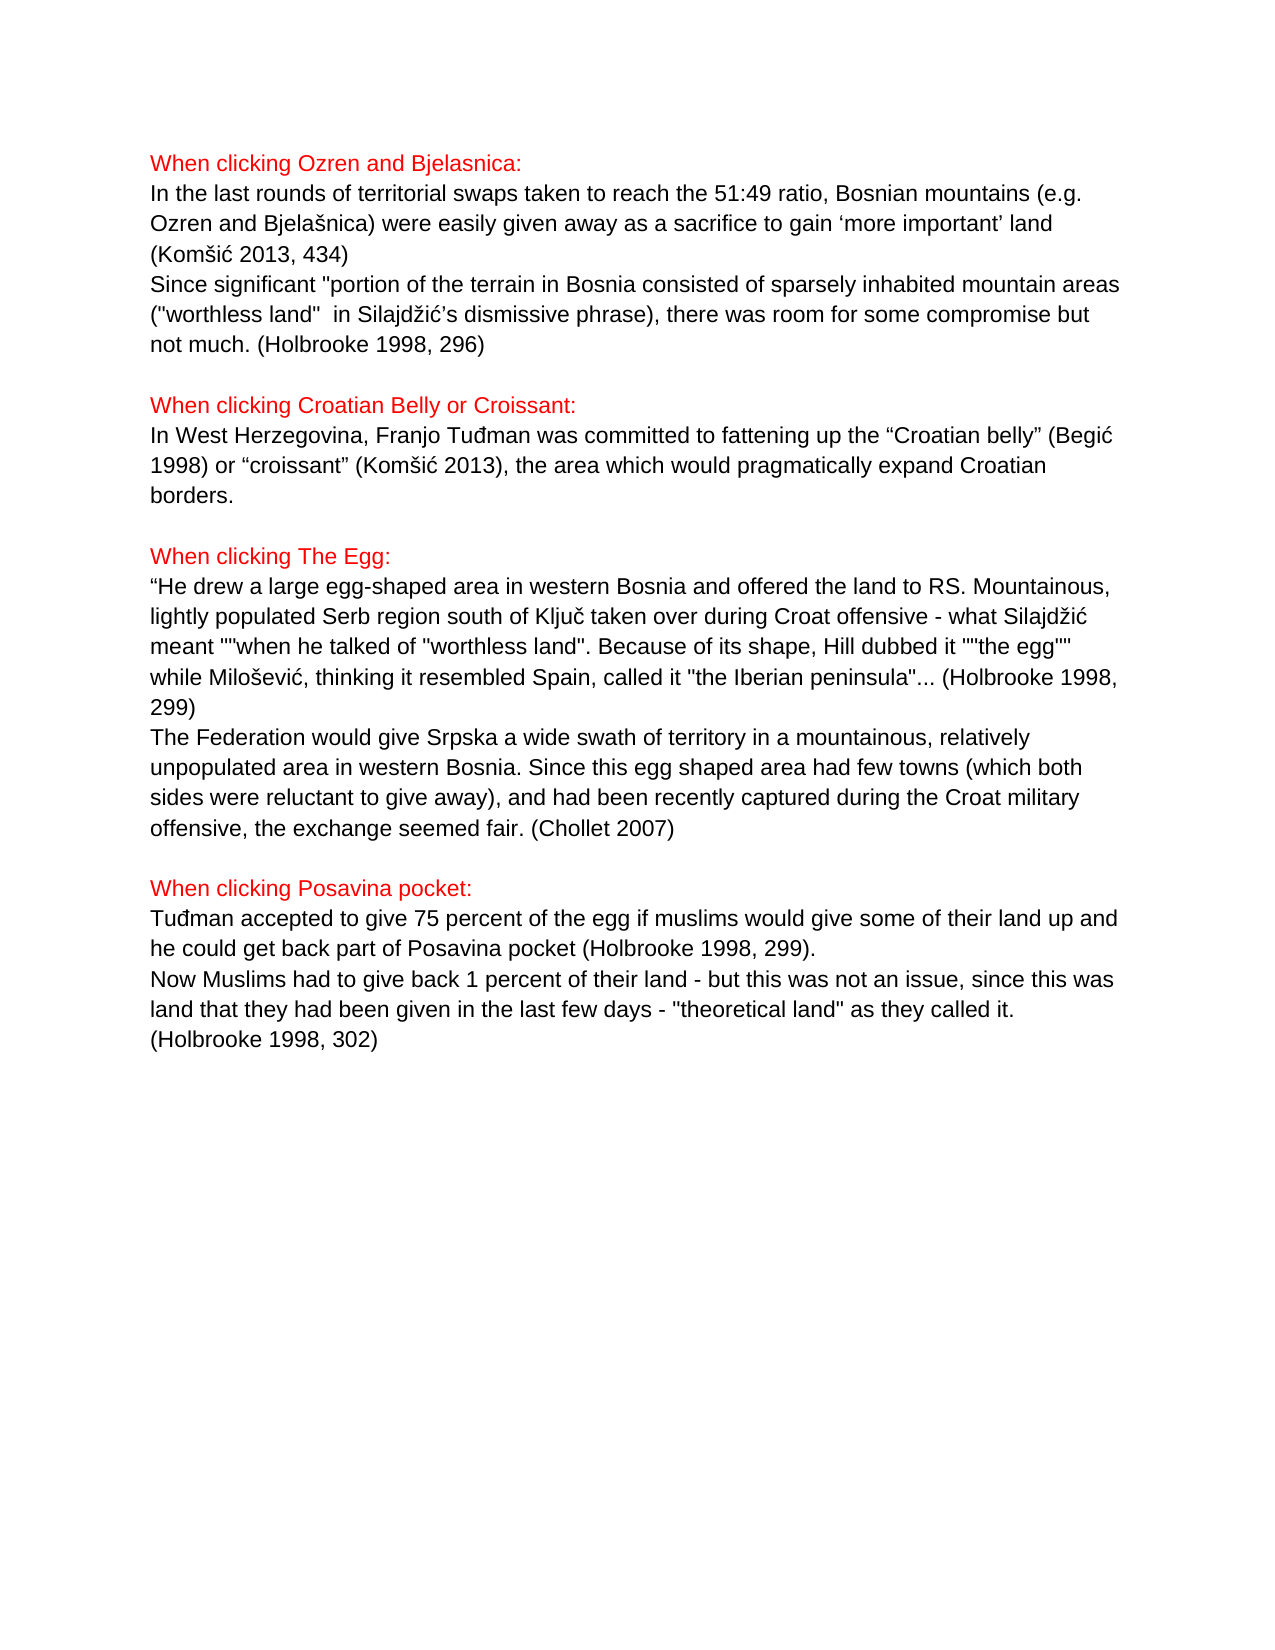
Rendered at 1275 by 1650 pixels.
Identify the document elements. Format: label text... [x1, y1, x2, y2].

text The Federation would give Srpska a wide swath of territory in a mountainous, relatively unpopulated area in western Bosnia. Since this egg shaped area had few towns (which both sides were reluctant to give away), and had been recently captured during the Croat military offensive, the exchange seemed fair. (Chollet 2007) [150, 724, 1125, 841]
text When clicking Croatian Belly or Croissant: [150, 392, 1125, 418]
text When clicking The Egg: [150, 543, 1125, 569]
text When clicking Ozren and Bjelasnica: [150, 150, 1125, 176]
text In the last rounds of territorial swaps taken to reach the 51:49 ratio, Bosnian mountains (e.g. Ozren and Bjelašnica) were easily given away as a sacrifice to gain ‘more important’ land (Komšić 2013, 434) [150, 180, 1125, 267]
text When clicking Posavina pocket: [150, 875, 1125, 901]
text Tuđman accepted to give 75 percent of the egg if muslims would give some of their land up and he could get back part of Posavina pocket (Holbrooke 1998, 299). [150, 905, 1125, 962]
text Since significant "portion of the terrain in Bosnia consisted of sparsely inhabited mountain areas ("worthless land" in Silajdžić’s dismissive phrase), there was room for some compromise but not much. (Holbrooke 1998, 296) [150, 271, 1125, 358]
text “He drew a large egg-shaped area in western Bosnia and offered the land to RS. Mountainous, lightly populated Serb region south of Ključ taken over during Croat offensive - what Silajdžić meant ""when he talked of "worthless land". Because of its shape, Hill dubbed it ""the egg"" while Milošević, thinking it resembled Spain, called it "the Iberian peninsula"... (Holbrooke 1998, 299) [150, 573, 1125, 720]
text Now Muslims had to give back 1 percent of their land - but this was not an issue, since this was land that they had been given in the last few days - "theoretical land" as they called it. (Holbrooke 1998, 302) [150, 966, 1125, 1052]
text In West Herzegovina, Franjo Tuđman was committed to fattening up the “Croatian belly” (Begić 1998) or “croissant” (Komšić 2013), the area which would pragmatically expand Croatian borders. [150, 422, 1125, 509]
